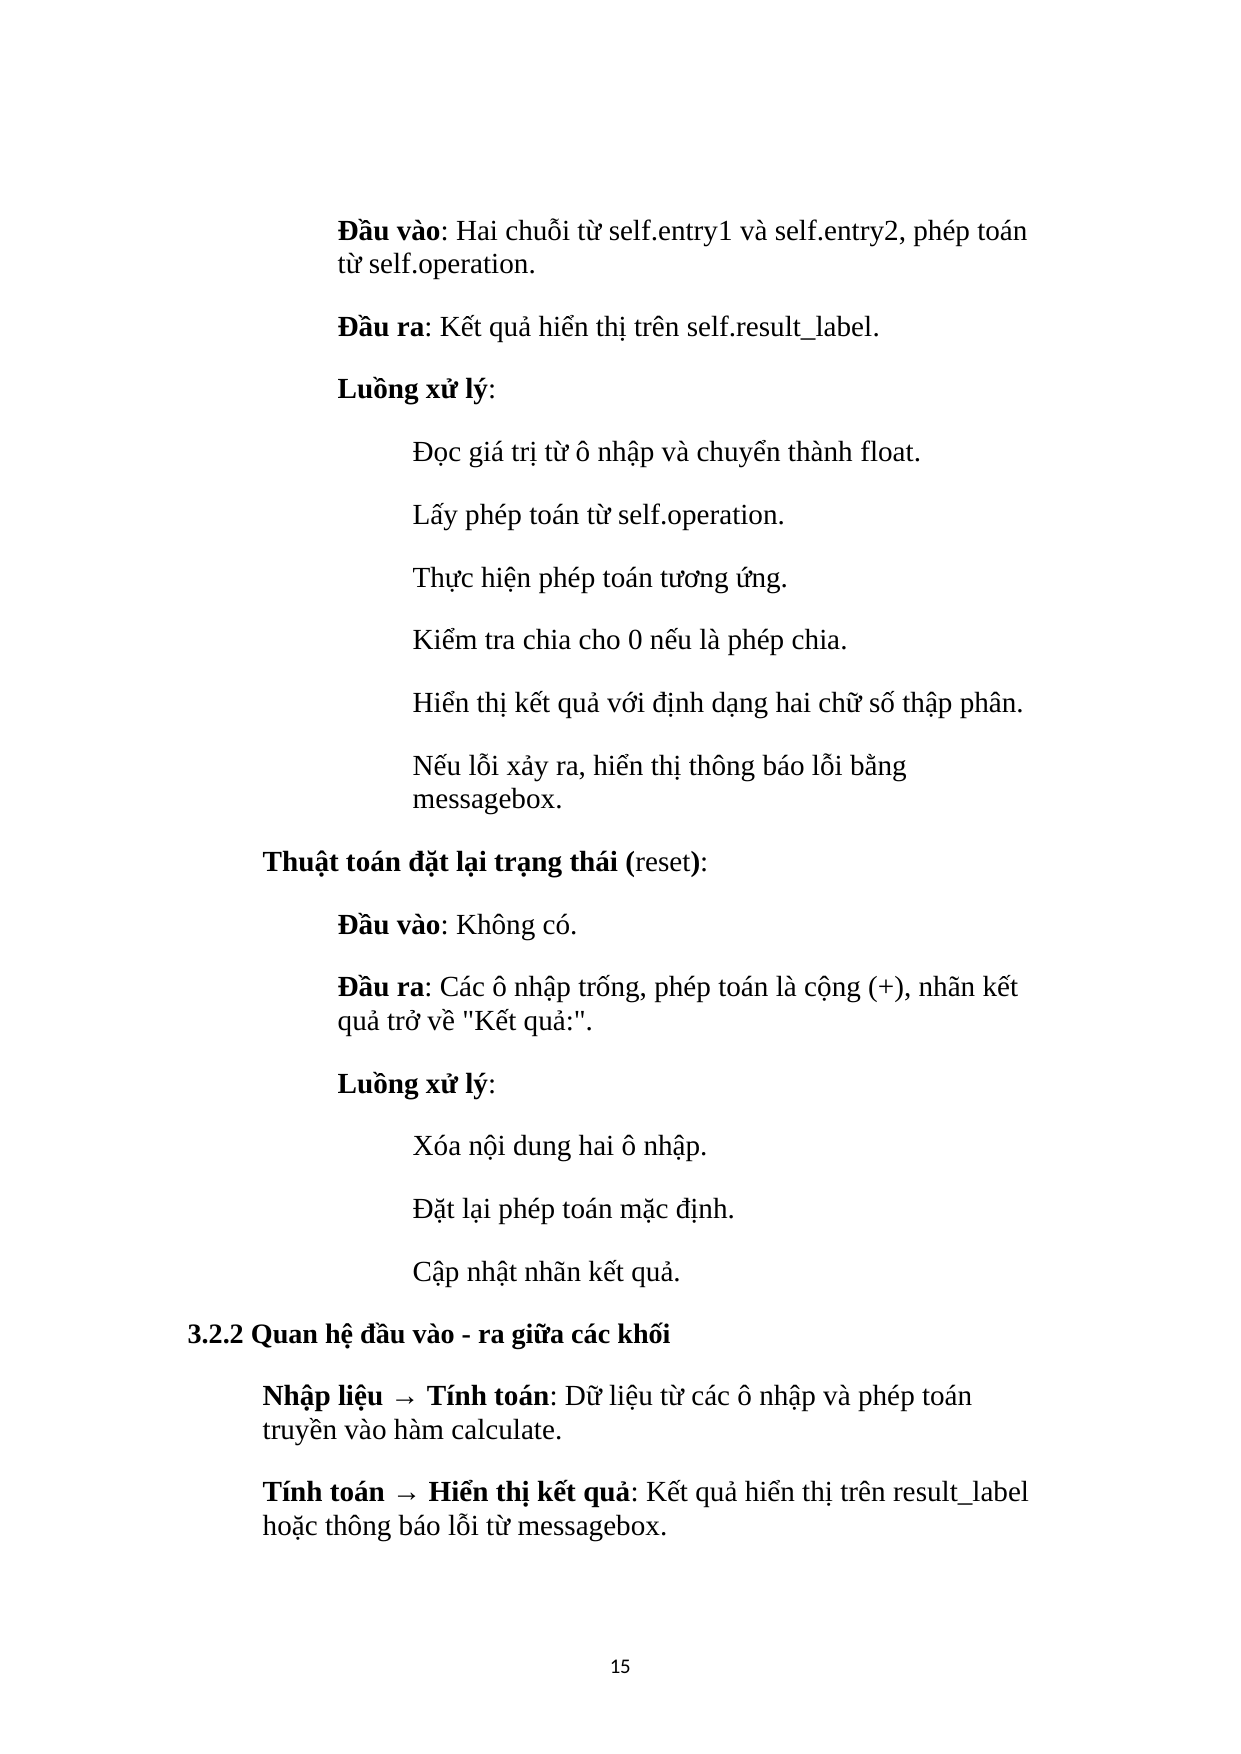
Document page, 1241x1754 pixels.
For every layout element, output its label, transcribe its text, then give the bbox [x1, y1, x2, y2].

text Luồng xử lý: [337, 372, 1053, 405]
text Kiểm tra chia cho 0 nếu là phép chia. [412, 622, 1053, 656]
text Xóa nội dung hai ô nhập. [412, 1128, 1053, 1162]
text Hiển thị kết quả với định dạng hai chữ số thập phân. [412, 685, 1053, 719]
text Đầu ra: Kết quả hiển thị trên self.result_label. [337, 309, 1053, 342]
text Luồng xử lý: [337, 1066, 1053, 1099]
text Thực hiện phép toán tương ứng. [412, 560, 1053, 593]
text Đầu vào: Hai chuỗi từ self.entry1 và self.entry2, phép toán từ self.operation. [337, 213, 1053, 280]
text Đầu ra: Các ô nhập trống, phép toán là cộng (+), nhãn kết quả trở về "Kết quả:". [337, 969, 1053, 1037]
text Nhập liệu → Tính toán: Dữ liệu từ các ô nhập và phép toán truyền vào hàm calculate. [262, 1378, 1053, 1445]
text Cập nhật nhãn kết quả. [412, 1254, 1053, 1287]
text Đặt lại phép toán mặc định. [412, 1191, 1053, 1225]
text Tính toán → Hiển thị kết quả: Kết quả hiển thị trên result_label hoặc thông báo lỗi từ messagebox. [262, 1474, 1053, 1542]
subtitle 3.2.2 Quan hệ đầu vào - ra giữa các khối [187, 1317, 1053, 1349]
text Nếu lỗi xảy ra, hiển thị thông báo lỗi bằng messagebox. [412, 748, 1053, 815]
text Lấy phép toán từ self.operation. [412, 497, 1053, 531]
text Đầu vào: Không có. [337, 907, 1053, 940]
text Đọc giá trị từ ô nhập và chuyển thành float. [412, 434, 1053, 468]
text Thuật toán đặt lại trạng thái (reset): [262, 844, 1053, 878]
